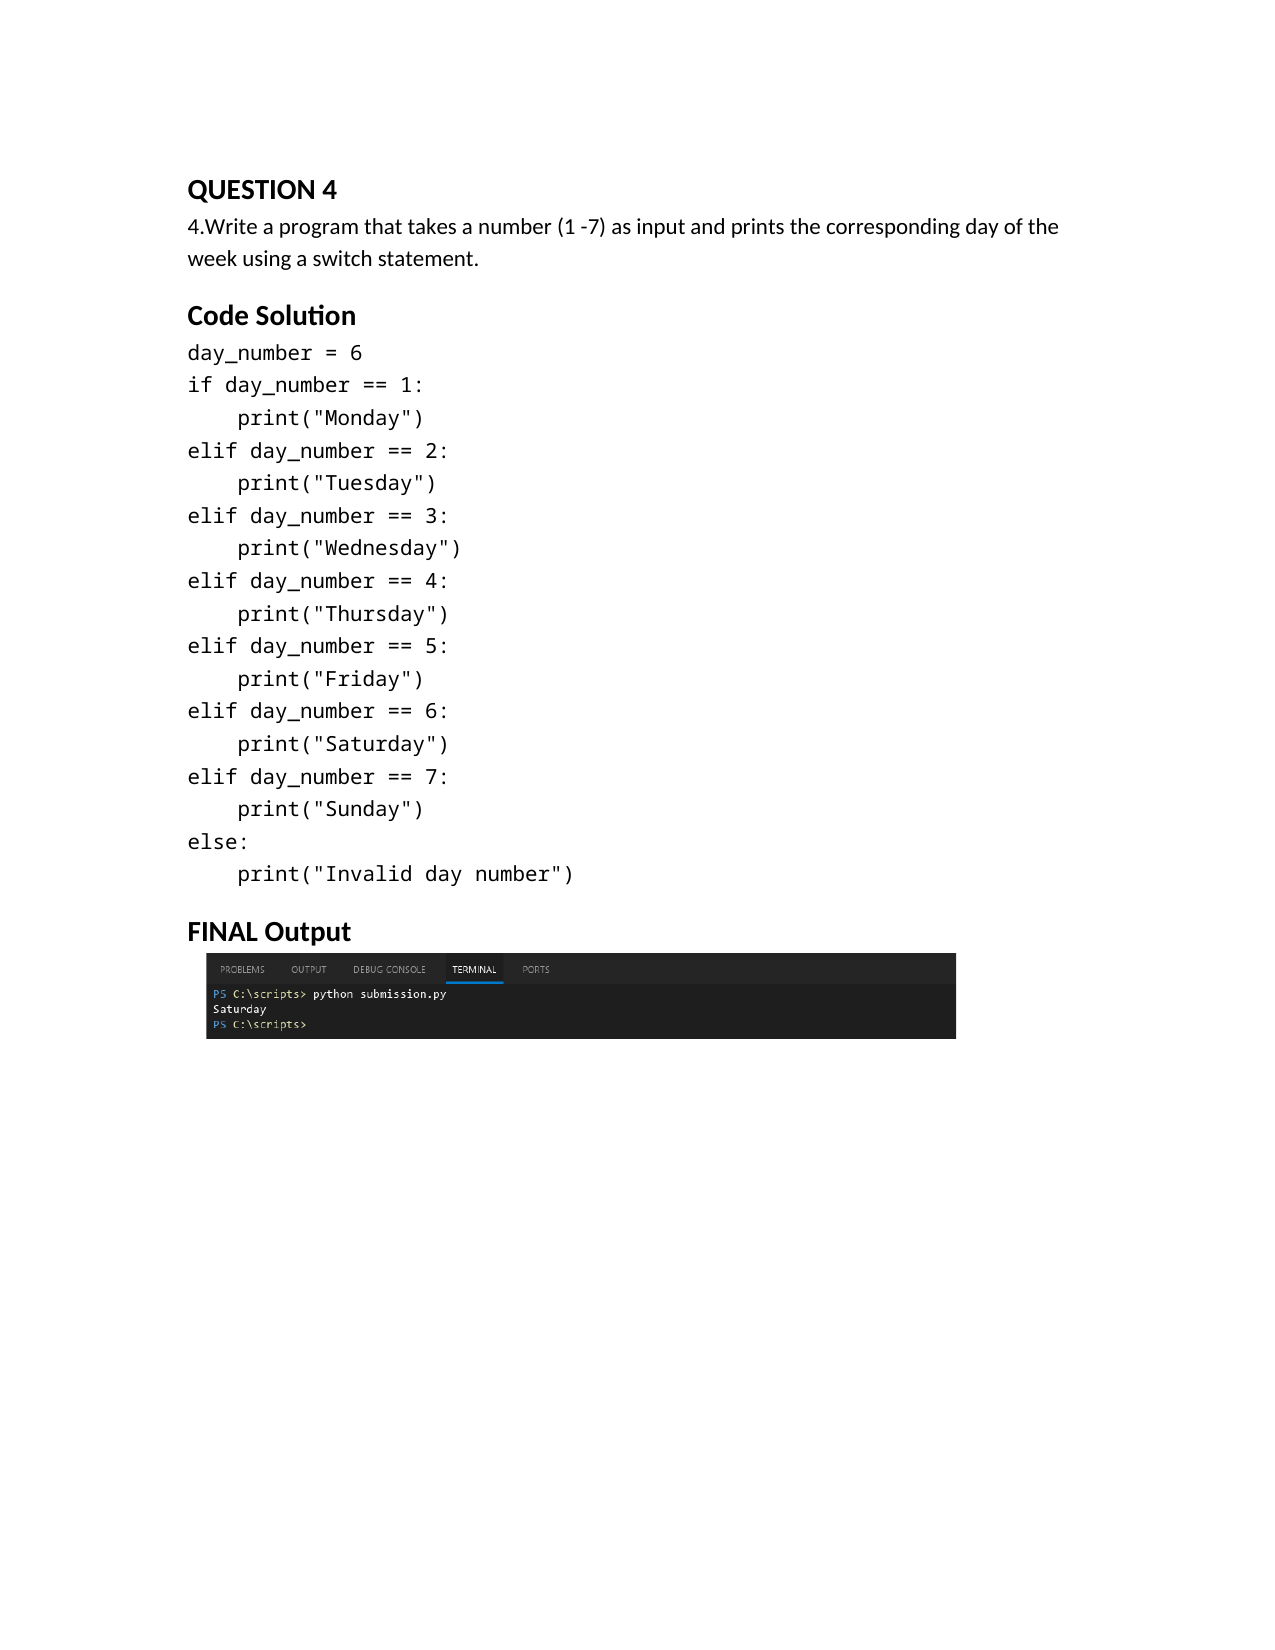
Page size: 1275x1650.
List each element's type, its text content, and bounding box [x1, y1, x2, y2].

subtitle QUESTION 4 [187, 171, 1087, 206]
text 4.Write a program that takes a number (1 -7) as input and prints the corresponding day of the week using a switch statement. [187, 212, 1087, 272]
text day_number = 6 if day_number == 1: print("Monday") elif day_number == 2: print("Tuesday") elif day_number == 3: print("Wednesday") elif day_number == 4: print("Thursday") elif day_number == 5: print("Friday") elif day_number == 6: print("Saturday") elif day_number == 7: print("Sunday") else: print("Invalid day number") [187, 338, 1087, 888]
picture [206, 953, 957, 1039]
subtitle Code Solution [187, 297, 1087, 333]
subtitle FINAL Output [187, 913, 1087, 949]
